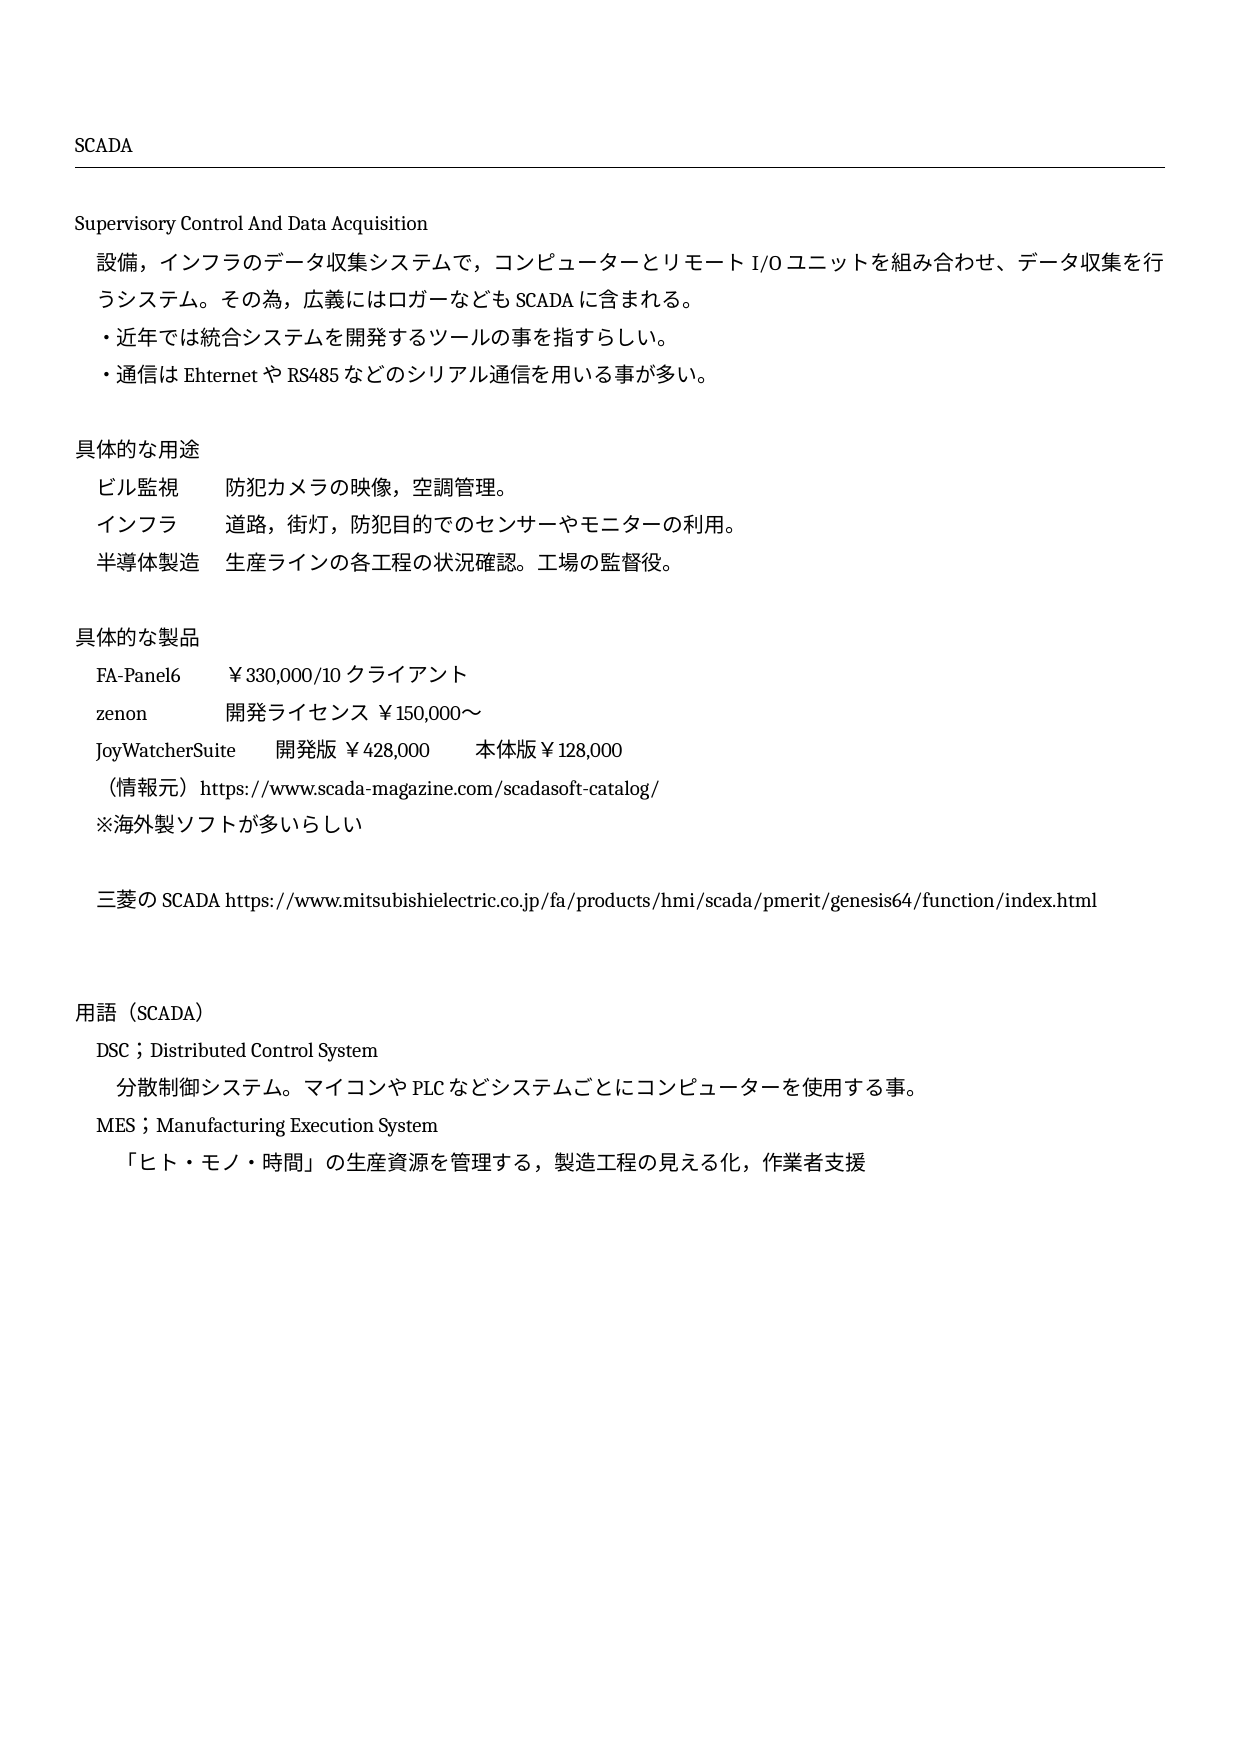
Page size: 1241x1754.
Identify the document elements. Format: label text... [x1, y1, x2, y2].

text 用語（SCADA） [75, 993, 1165, 1030]
text 半導体製造 生産ラインの各工程の状況確認。工場の監督役。 [96, 543, 1165, 580]
text JoyWatcherSuite 開発版 ￥428,000 本体版￥128,000 [96, 730, 1165, 768]
text ・近年では統合システムを開発するツールの事を指すらしい。 [96, 318, 1165, 355]
text MES；Manufacturing Execution System [96, 1105, 1165, 1143]
text zenon 開発ライセンス ￥150,000～ [96, 693, 1165, 730]
text FA-Panel6 ￥330,000/10クライアント [96, 655, 1165, 693]
text 具体的な用途 [75, 430, 1165, 468]
text 具体的な製品 [75, 618, 1165, 655]
text 設備，インフラのデータ収集システムで，コンピューターとリモートI/Oユニットを組み合わせ、データ収集を行うシステム。その為，広義にはロガーなどもSCADAに含まれる。 [96, 243, 1165, 318]
text ビル監視 防犯カメラの映像，空調管理。 [96, 468, 1165, 505]
text DSC；Distributed Control System [96, 1030, 1165, 1068]
text 分散制御システム。マイコンやPLCなどシステムごとにコンピューターを使用する事。 [117, 1068, 1165, 1105]
text ※海外製ソフトが多いらしい [96, 805, 1165, 843]
text ・通信はEhternetやRS485などのシリアル通信を用いる事が多い。 [96, 355, 1165, 393]
text （情報元）https://www.scada-magazine.com/scadasoft-catalog/ [96, 768, 1165, 805]
text 三菱のSCADA https://www.mitsubishielectric.co.jp/fa/products/hmi/scada/pmerit/genesis64/function/index.html [96, 880, 1165, 918]
subtitle SCADA [75, 127, 1165, 167]
text インフラ 道路，街灯，防犯目的でのセンサーやモニターの利用。 [96, 505, 1165, 543]
text 「ヒト・モノ・時間」の生産資源を管理する，製造工程の見える化，作業者支援 [117, 1143, 1165, 1180]
text Supervisory Control And Data Acquisition [75, 205, 1165, 243]
